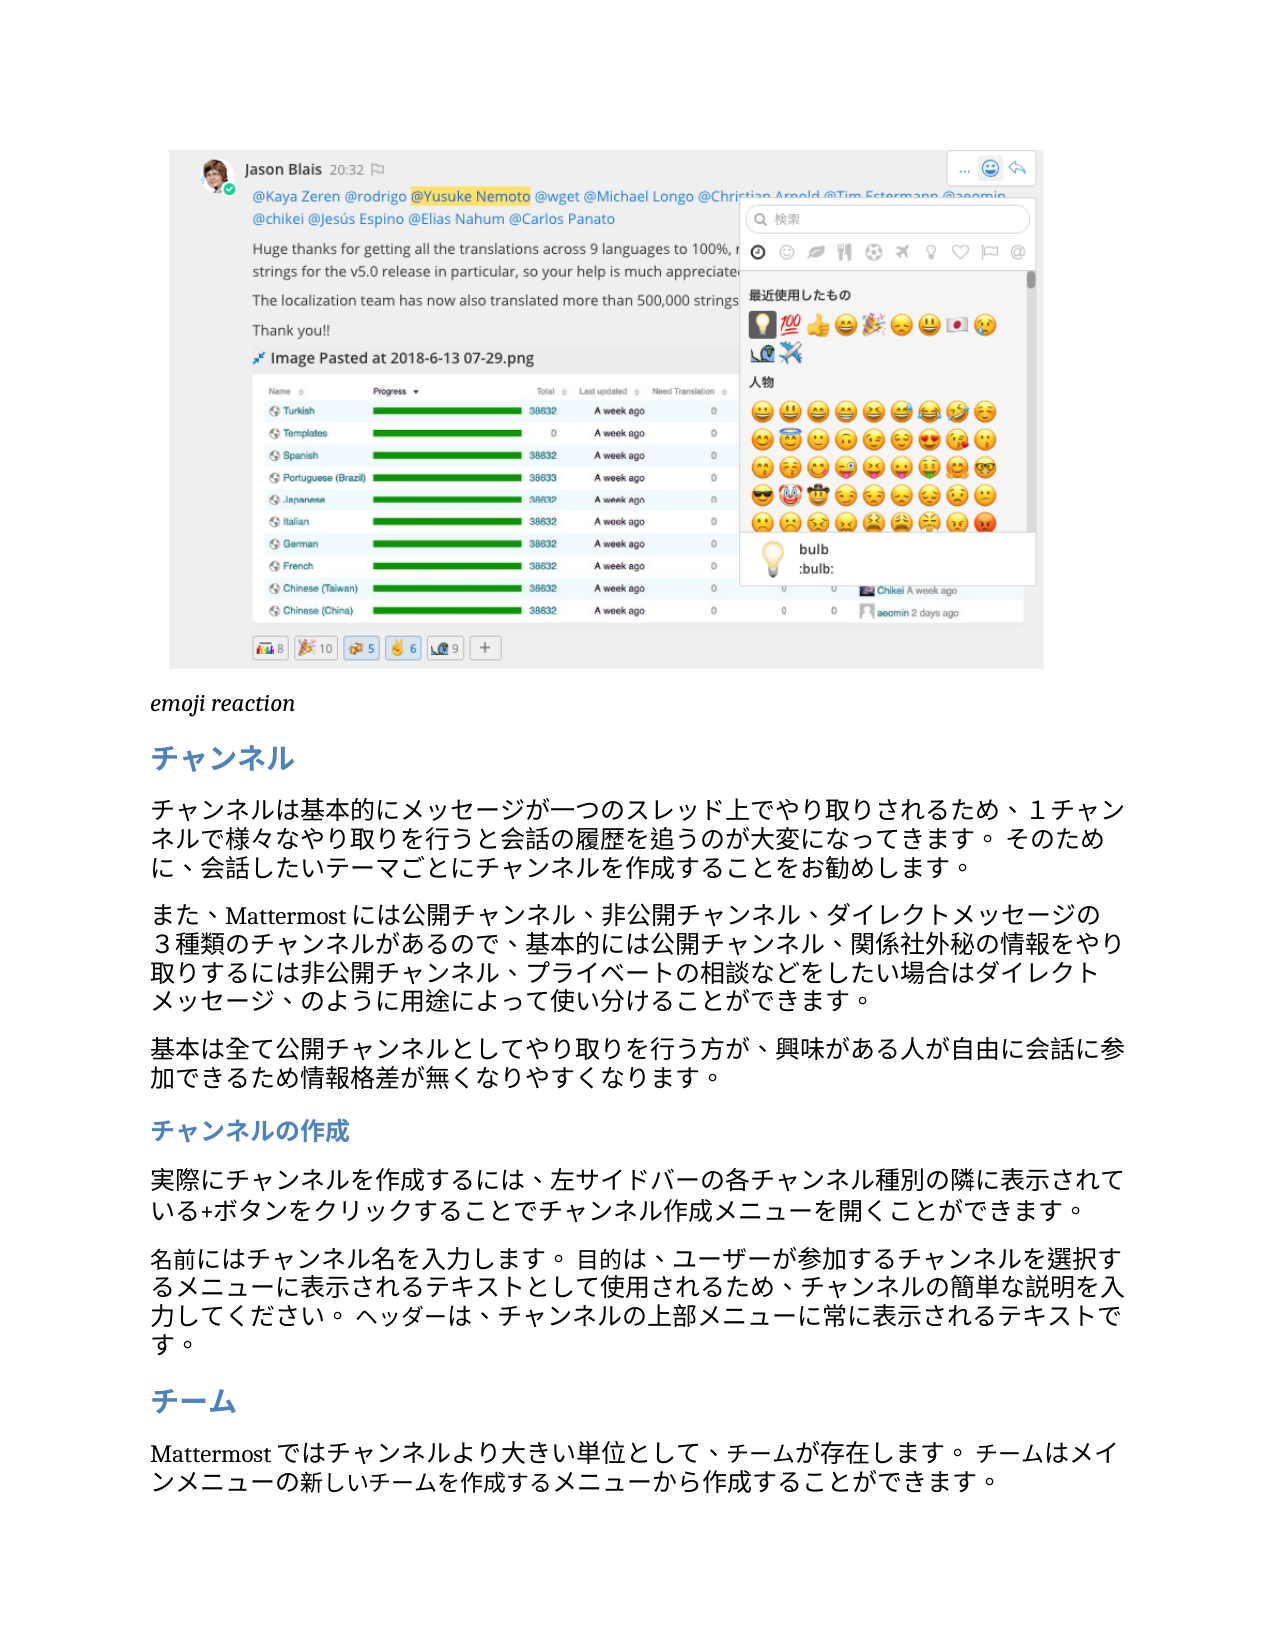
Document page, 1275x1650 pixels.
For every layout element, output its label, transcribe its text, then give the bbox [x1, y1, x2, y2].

text チャンネルは基本的にメッセージが一つのスレッド上でやり取りされるため、１チャンネルで様々なやり取りを行うと会話の履歴を追うのが大変になってきます。 そのために、会話したいテーマごとにチャンネルを作成することをお勧めします。 [150, 797, 1125, 883]
text また、Mattermostには公開チャンネル、非公開チャンネル、ダイレクトメッセージの３種類のチャンネルがあるので、基本的には公開チャンネル、関係社外秘の情報をやり取りするには非公開チャンネル、プライベートの相談などをしたい場合はダイレクトメッセージ、のように用途によって使い分けることができます。 [150, 902, 1125, 1017]
text emoji reaction [150, 689, 1125, 718]
text 基本は全て公開チャンネルとしてやり取りを行う方が、興味がある人が自由に会話に参加できるため情報格差が無くなりやすくなります。 [150, 1036, 1125, 1093]
subtitle チャンネルの作成 [150, 1114, 1125, 1148]
text 実際にチャンネルを作成するには、左サイドバーの各チャンネル種別の隣に表示されている+ボタンをクリックすることでチャンネル作成メニューを開くことができます。 [150, 1167, 1125, 1227]
text Mattermostではチャンネルより大きい単位として、チームが存在します。 チームはメインメニューの新しいチームを作成するメニューから作成することができます。 [150, 1440, 1125, 1497]
subtitle チーム [150, 1381, 1125, 1421]
text 名前にはチャンネル名を入力します。 目的は、ユーザーが参加するチャンネルを選択するメニューに表示されるテキストとして使用されるため、チャンネルの簡単な説明を入力してください。 ヘッダーは、チャンネルの上部メニューに常に表示されるテキストです。 [150, 1246, 1125, 1361]
subtitle チャンネル [150, 738, 1125, 778]
picture [168, 150, 1044, 669]
